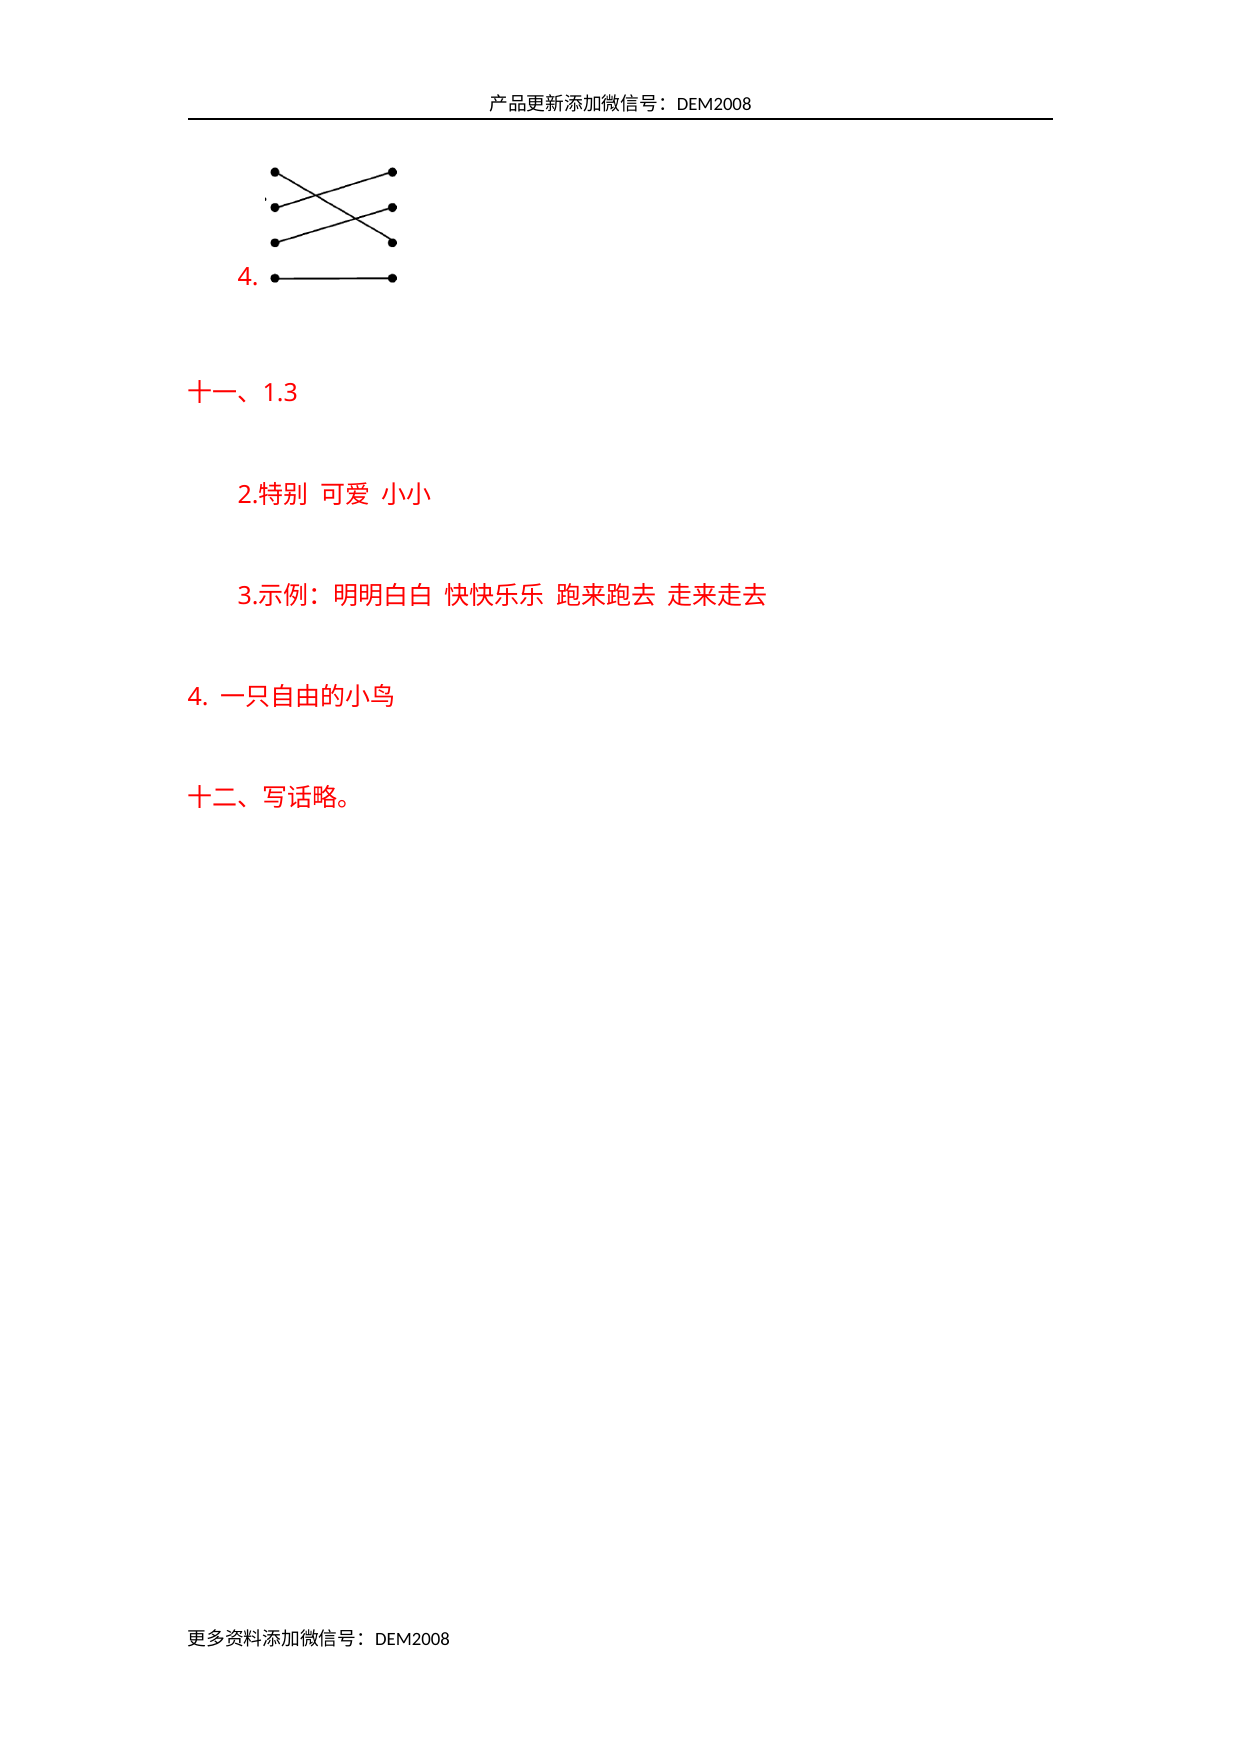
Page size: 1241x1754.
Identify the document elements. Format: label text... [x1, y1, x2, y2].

text 十二、写话略。 [187, 763, 1053, 828]
text 3.示例：明明白白 快快乐乐 跑来跑去 走来走去 [187, 561, 1053, 626]
text 2.特别 可爱 小小 [187, 460, 1053, 525]
text 4. [187, 162, 1053, 324]
picture [265, 161, 401, 286]
text 十一、1.3 [187, 358, 1053, 423]
list 一只自由的小鸟 [187, 662, 1053, 727]
